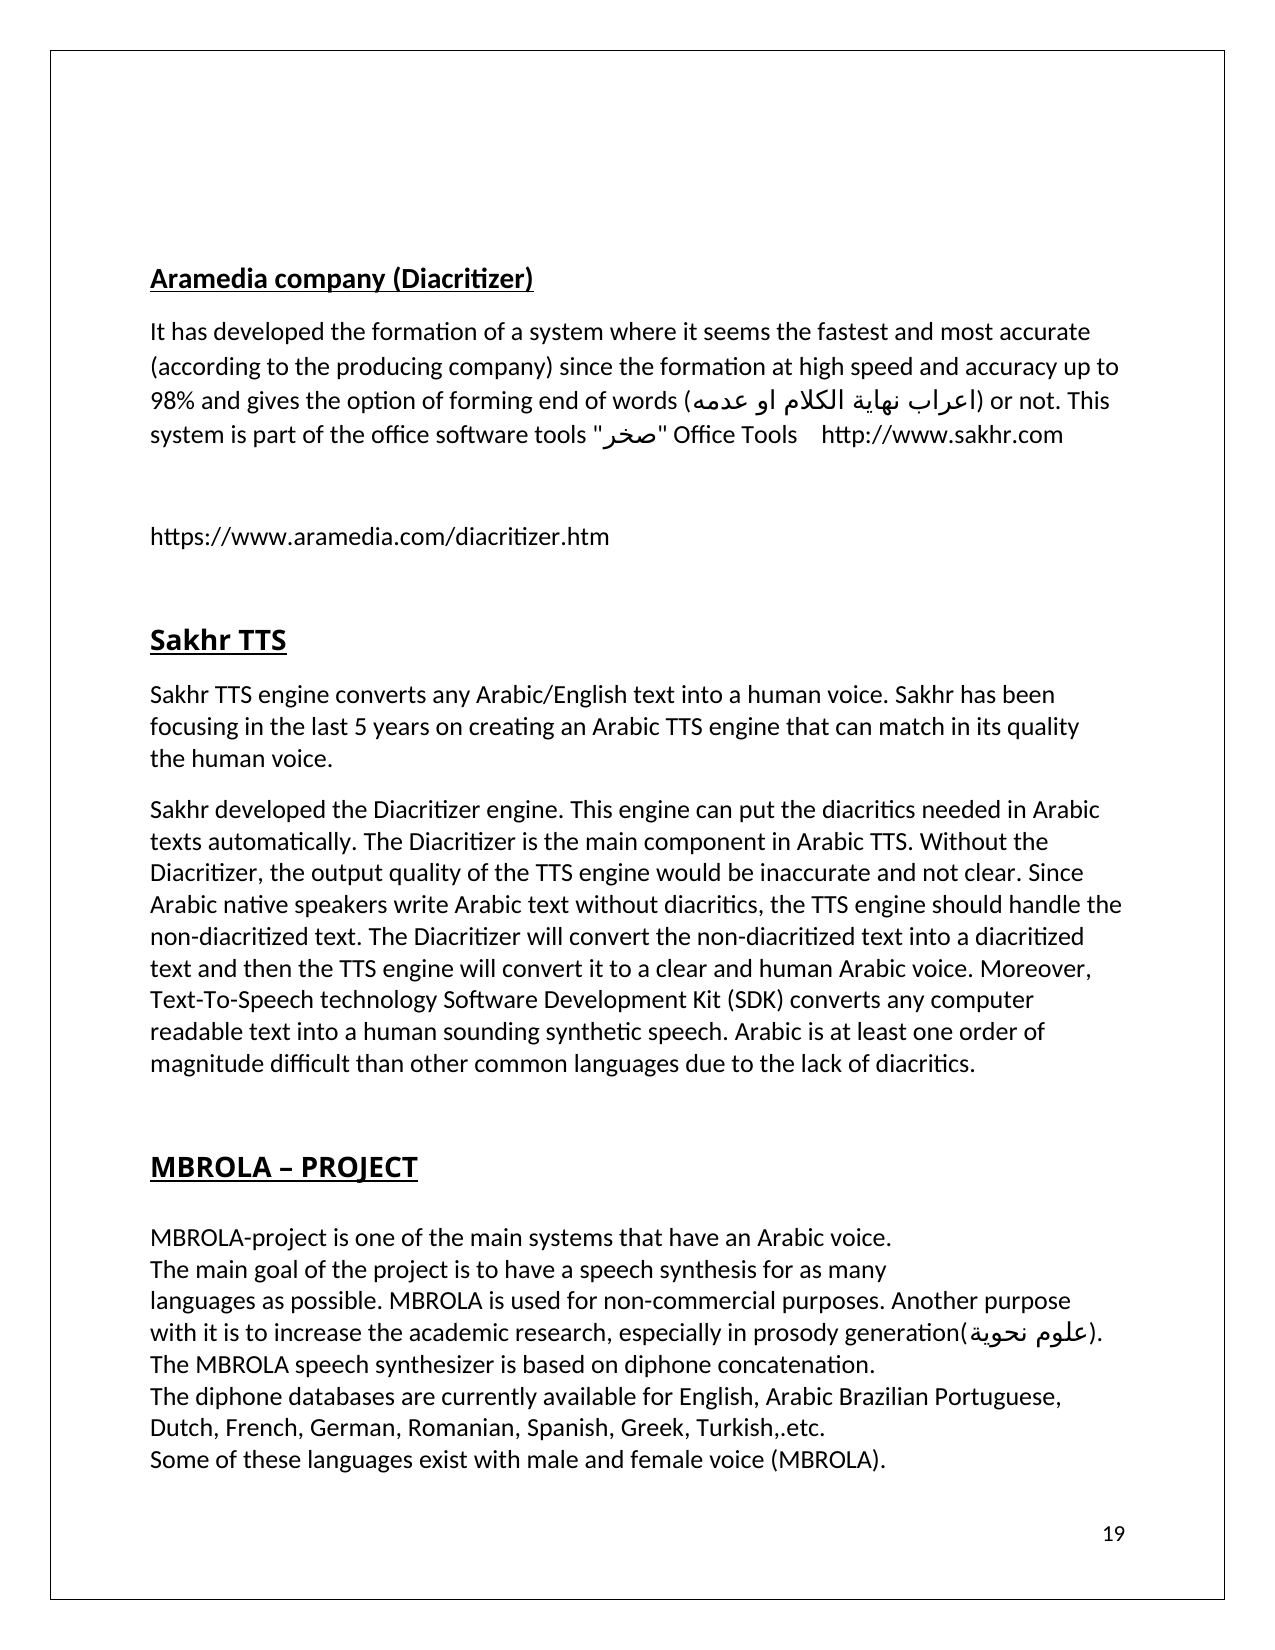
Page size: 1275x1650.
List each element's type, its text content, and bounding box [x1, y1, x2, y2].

text the human voice. [150, 742, 1125, 774]
text The main goal of the project is to have a speech synthesis for as many [150, 1253, 1125, 1284]
text Aramedia company (Diacritizer) [150, 260, 1125, 296]
text Some of these languages exist with male and female voice (MBROLA). [150, 1443, 1125, 1475]
text Sakhr TTS engine converts any Arabic/English text into a human voice. Sakhr has been [150, 678, 1125, 710]
text with it is to increase the academic research, especially in prosody generation(علوم نحوية). [150, 1316, 1125, 1348]
text https://www.aramedia.com/diacritizer.htm [150, 520, 1125, 552]
text Sakhr TTS [150, 621, 1125, 659]
text focusing in the last 5 years on creating an Arabic TTS engine that can match in its quality [150, 710, 1125, 742]
text The diphone databases are currently available for English, Arabic Brazilian Portuguese, Dutch, French, German, Romanian, Spanish, Greek, Turkish,.etc. [150, 1380, 1125, 1443]
text It has developed the formation of a system where it seems the fastest and most accurate (according to the producing company) since the formation at high speed and accuracy up to 98% and gives the option of forming end of words (اعراب نهاية الكلام او عدمه) or not. This system is part of the office software tools "صخر" Office Tools http://www.sakhr.com [150, 315, 1125, 450]
text The MBROLA speech synthesizer is based on diphone concatenation. [150, 1348, 1125, 1380]
text MBROLA – PROJECT [150, 1147, 1125, 1185]
text languages as possible. MBROLA is used for non-commercial purposes. Another purpose [150, 1284, 1125, 1316]
text MBROLA-project is one of the main systems that have an Arabic voice. [150, 1221, 1125, 1253]
text Sakhr developed the Diacritizer engine. This engine can put the diacritics needed in Arabic texts automatically. The Diacritizer is the main component in Arabic TTS. Without the Diacritizer, the output quality of the TTS engine would be inaccurate and not clear. Since Arabic native speakers write Arabic text without diacritics, the TTS engine should handle the non-diacritized text. The Diacritizer will convert the non-diacritized text into a diacritized text and then the TTS engine will convert it to a clear and human Arabic voice. Moreover, Text-To-Speech technology Software Development Kit (SDK) converts any computer readable text into a human sounding synthetic speech. Arabic is at least one order of magnitude difficult than other common languages due to the lack of diacritics. [150, 793, 1125, 1079]
